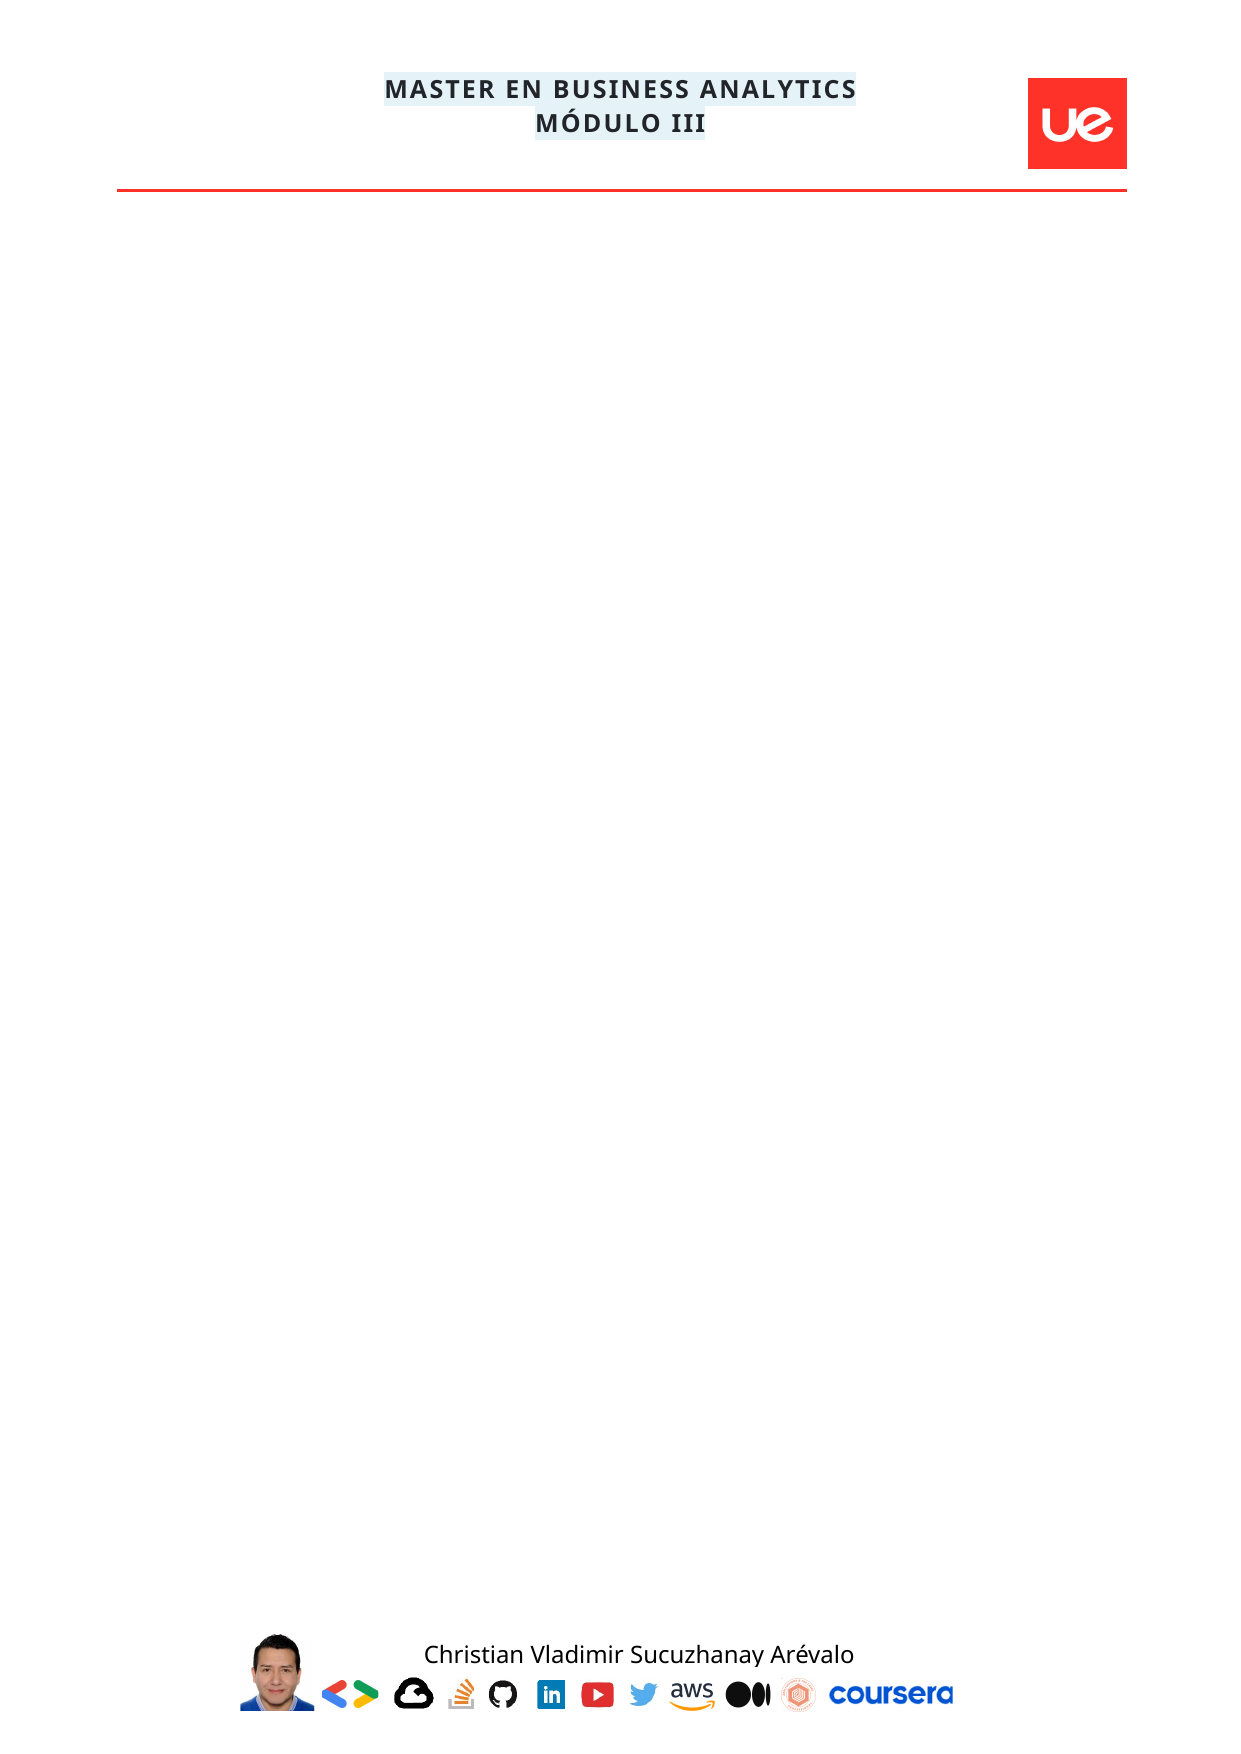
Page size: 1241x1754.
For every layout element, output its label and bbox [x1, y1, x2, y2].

picture [627, 1679, 660, 1709]
picture [669, 1683, 715, 1711]
picture [544, 1687, 561, 1703]
picture [448, 1678, 474, 1709]
picture [394, 1674, 434, 1713]
picture [487, 1679, 519, 1709]
picture [240, 1634, 316, 1711]
picture [826, 1673, 953, 1713]
picture [1029, 79, 1126, 168]
picture [581, 1679, 614, 1709]
picture [725, 1680, 771, 1712]
picture [321, 1680, 379, 1708]
